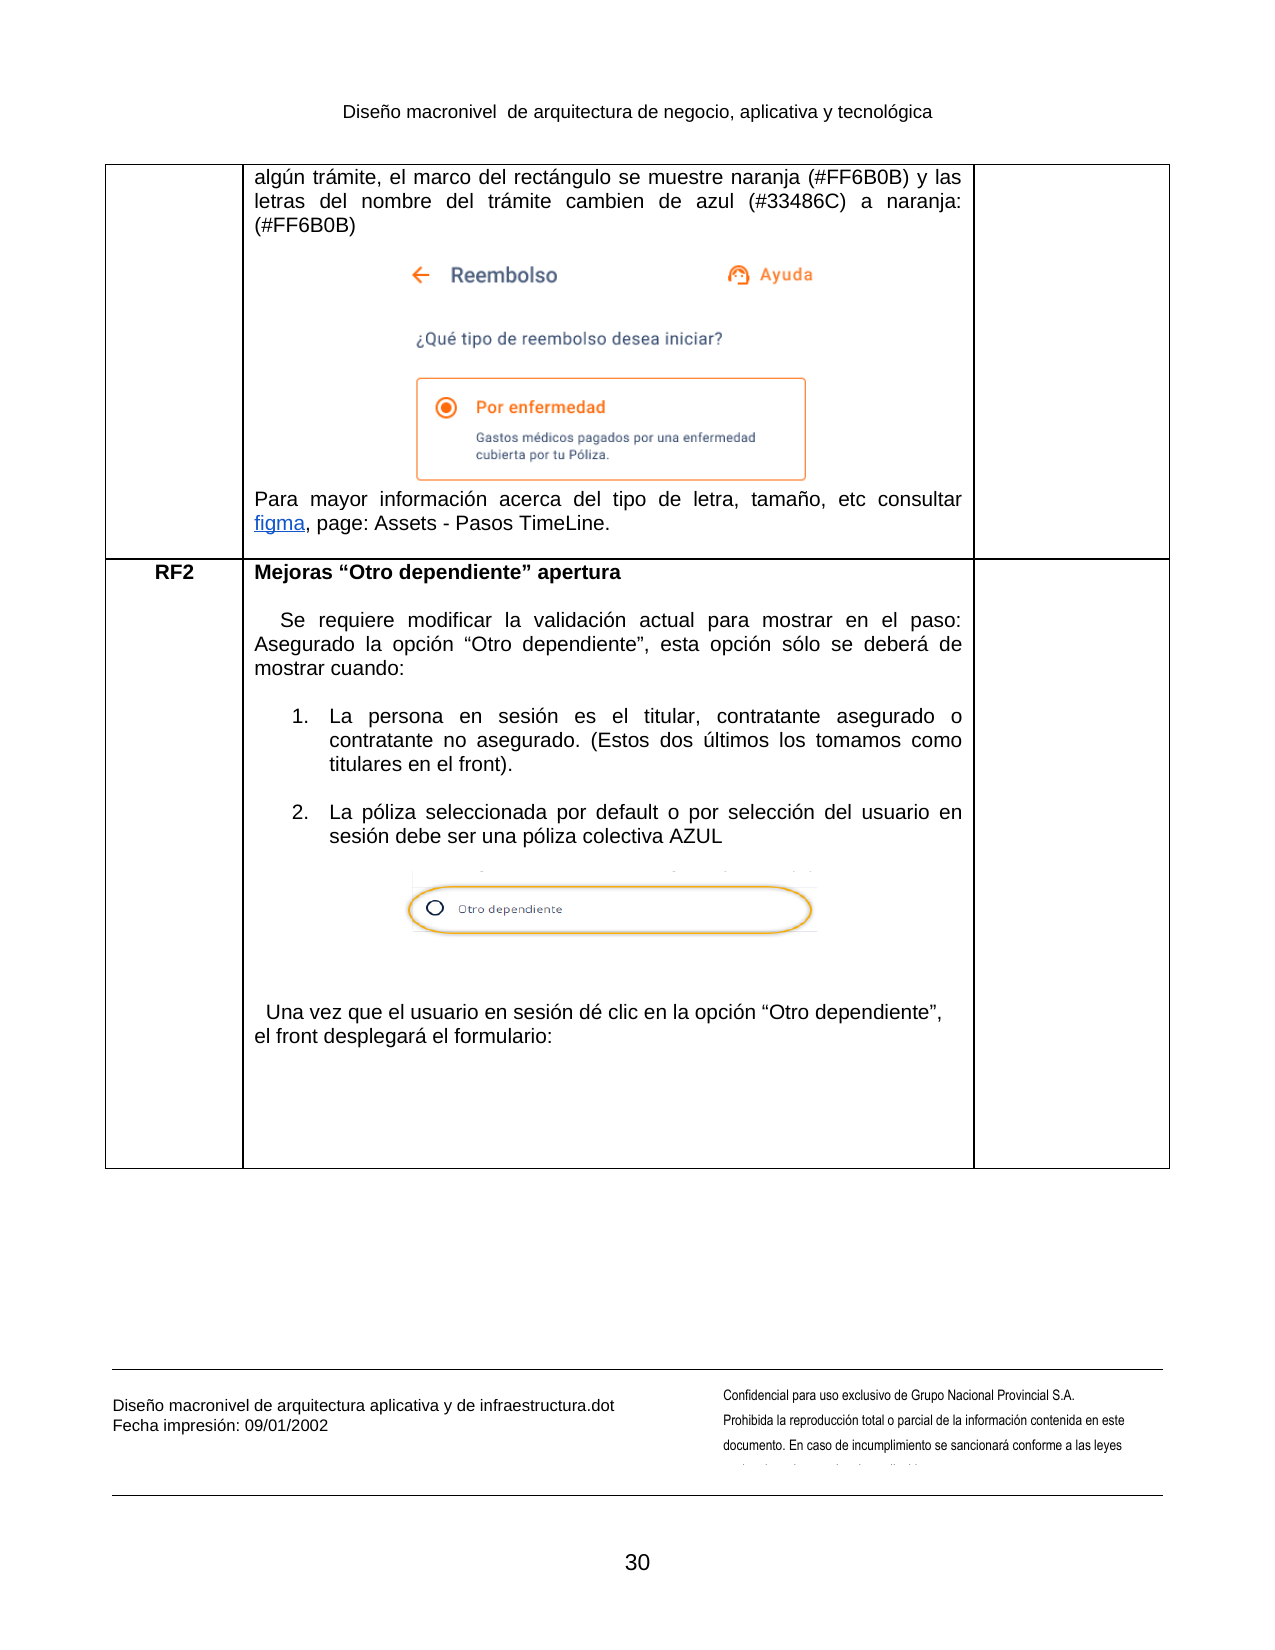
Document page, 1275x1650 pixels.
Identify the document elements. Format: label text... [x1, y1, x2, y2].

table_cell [244, 560, 973, 1167]
table_cell [975, 560, 1169, 1167]
picture [392, 261, 825, 486]
table_cell RF2 [106, 560, 242, 1167]
table_cell [106, 165, 242, 558]
picture [399, 871, 818, 950]
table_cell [244, 165, 973, 558]
table_cell [975, 165, 1169, 558]
